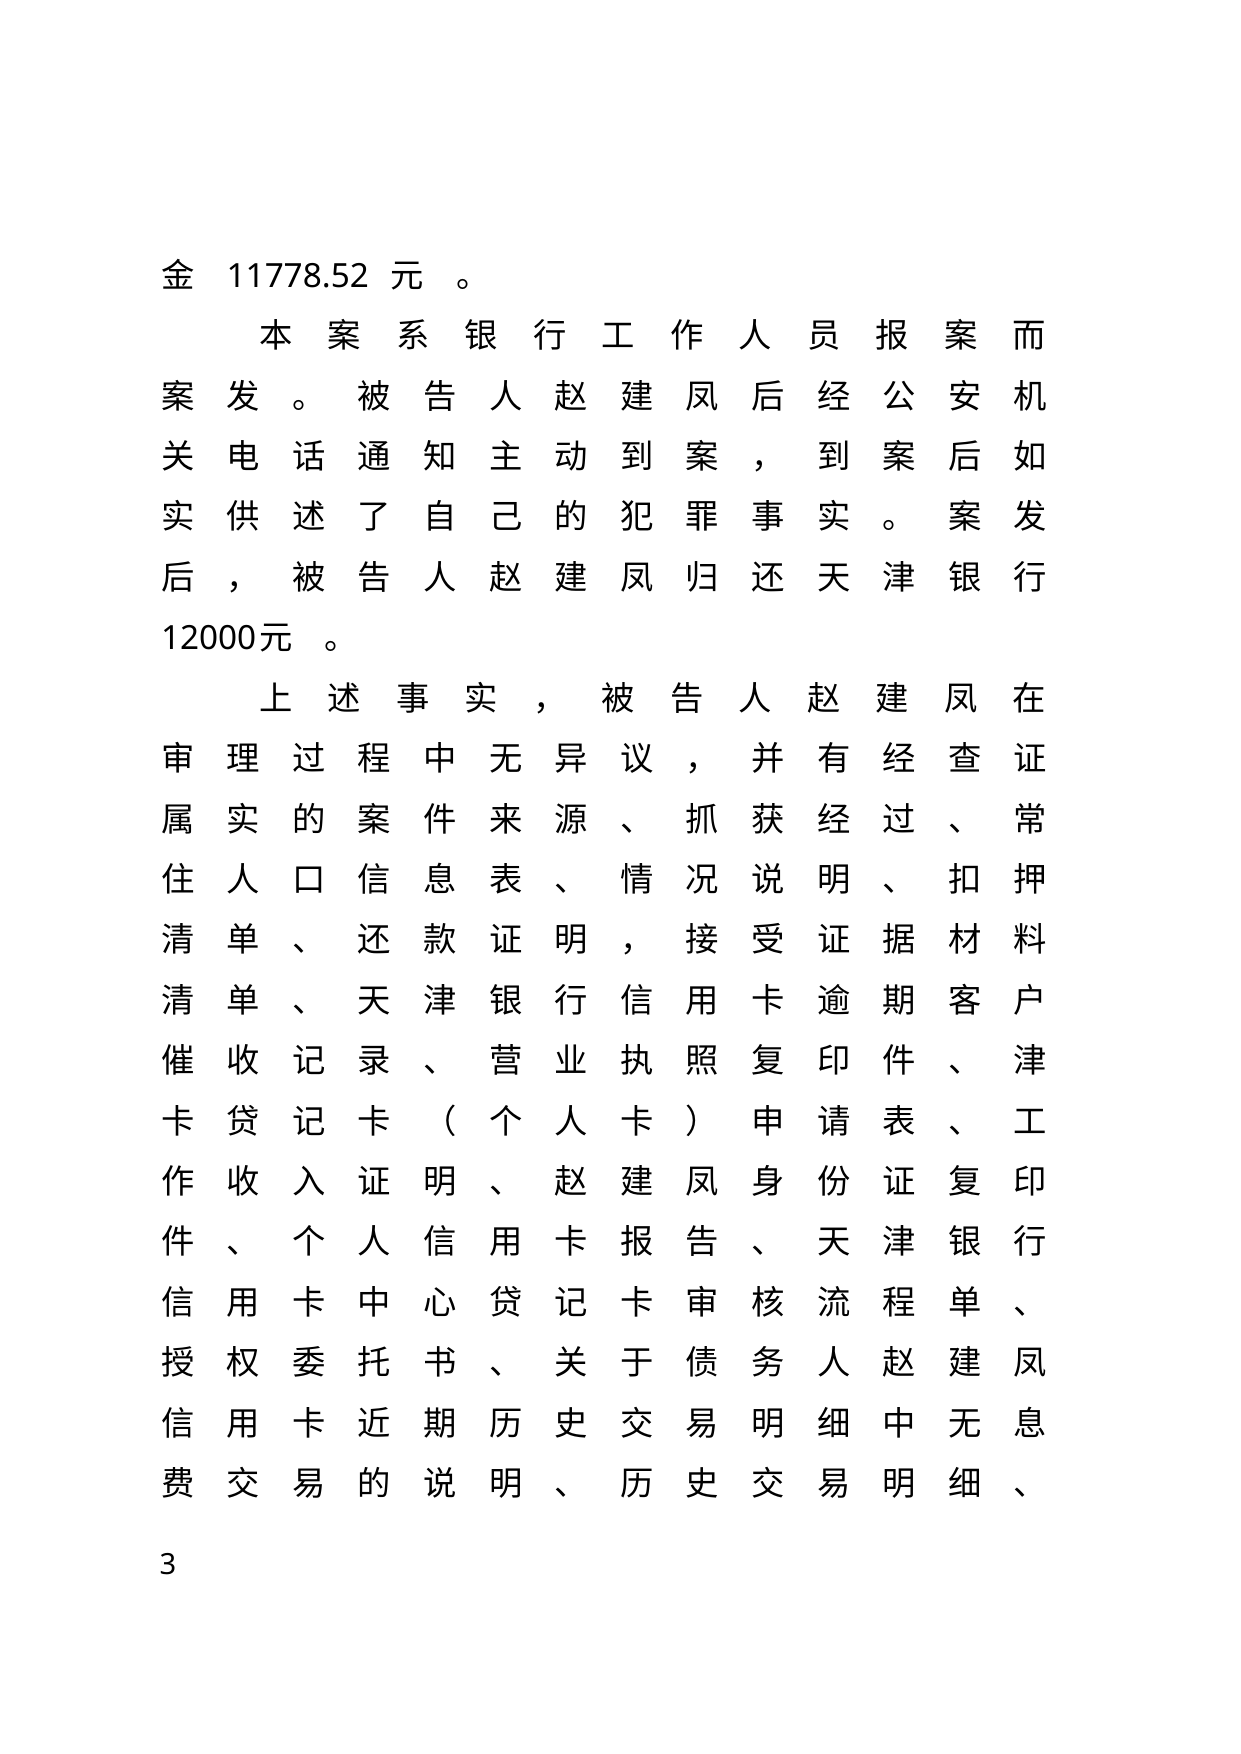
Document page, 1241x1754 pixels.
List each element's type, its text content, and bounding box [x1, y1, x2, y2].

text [161, 666, 1079, 1511]
text 本案系银行工作人员报案而案发。被告人赵建凤后经公安机关电话通知主动到案，到案后如实供述了自己的犯罪事实。案发后，被告人赵建凤归还天津银行12000元。 [161, 303, 1079, 666]
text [161, 243, 1079, 303]
